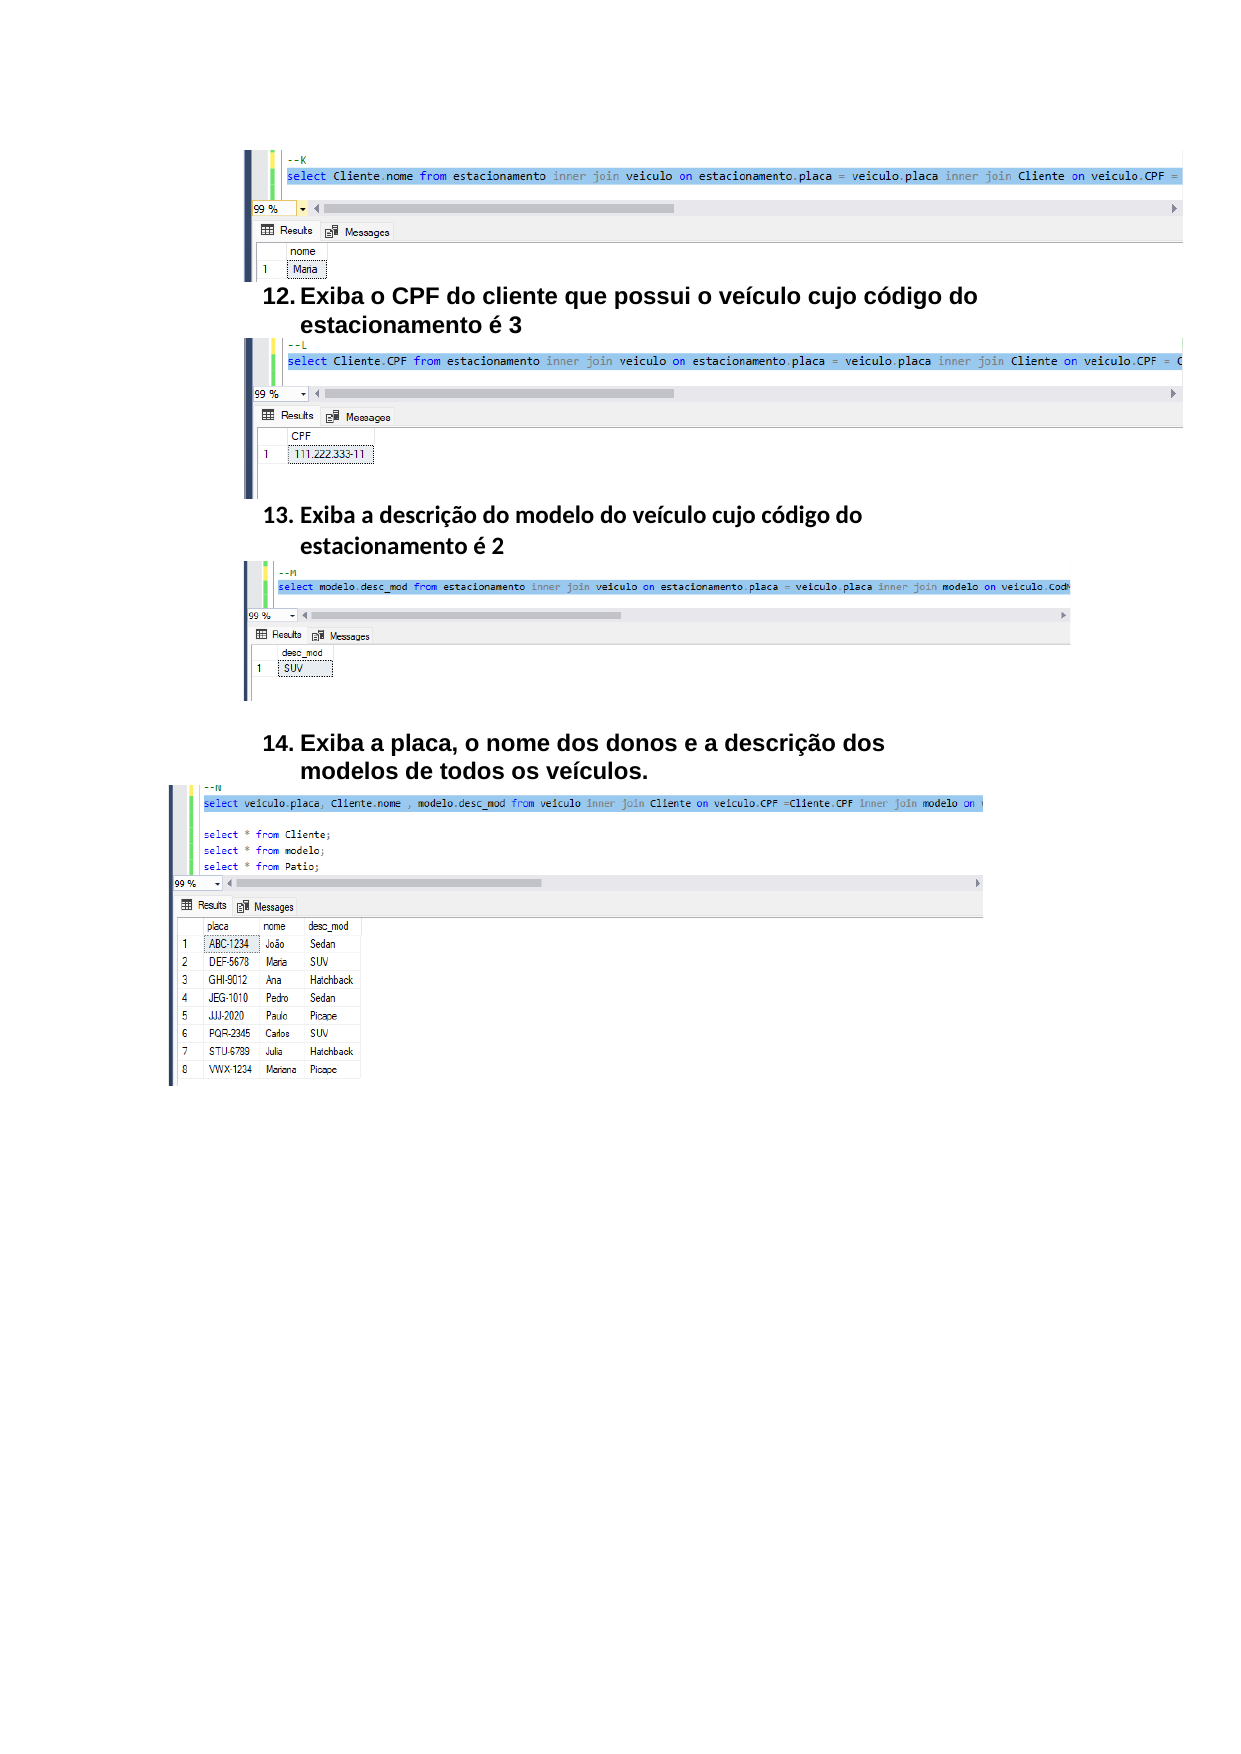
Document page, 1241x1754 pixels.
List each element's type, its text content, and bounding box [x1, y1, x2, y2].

list Exiba a placa, o nome dos donos e a descrição dos modelos de todos os veículos. [262, 729, 989, 785]
list Exiba o CPF do cliente que possui o veículo cujo código do estacionamento é 3 [262, 282, 989, 338]
list Exiba a descrição do modelo do veículo cujo código do estacionamento é 2 [262, 499, 989, 561]
